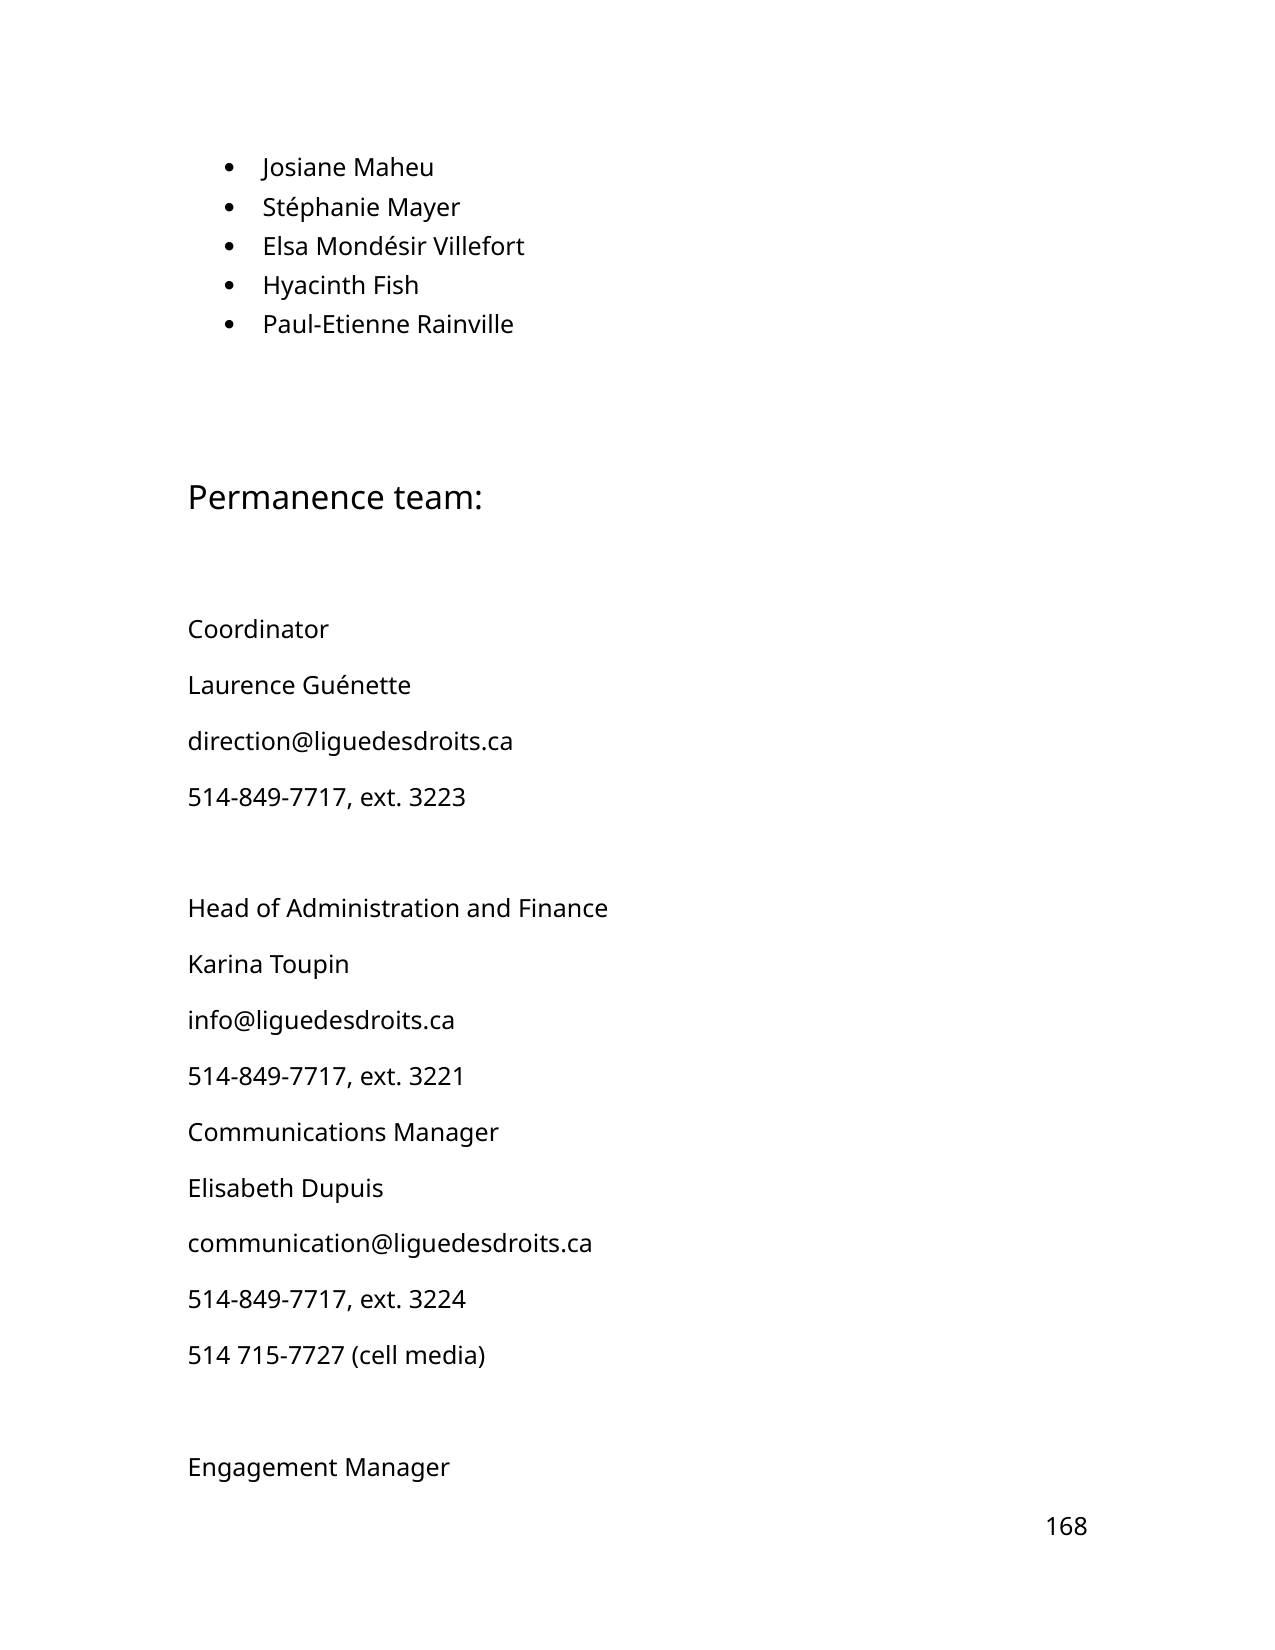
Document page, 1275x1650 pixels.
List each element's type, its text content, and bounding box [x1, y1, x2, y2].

text 514 715-7727 (cell media) [187, 1338, 1087, 1372]
text 514-849-7717, ext. 3221 [187, 1058, 1087, 1093]
text Karina Toupin [187, 947, 1087, 981]
text 514-849-7717, ext. 3223 [187, 779, 1087, 813]
text 514-849-7717, ext. 3224 [187, 1282, 1087, 1316]
list Elsa Mondésir Villefort [225, 228, 1087, 262]
text communication@liguedesdroits.ca [187, 1226, 1087, 1260]
text Laurence Guénette [187, 668, 1087, 702]
text Elisabeth Dupuis [187, 1170, 1087, 1204]
text Permanence team: [187, 474, 1087, 519]
list Stéphanie Mayer [225, 189, 1087, 223]
list Hyacinth Fish [225, 267, 1087, 302]
text Coordinator [187, 612, 1087, 646]
list Paul-Etienne Rainville [225, 307, 1087, 341]
text Engagement Manager [187, 1449, 1087, 1483]
text Communications Manager [187, 1114, 1087, 1148]
list Josiane Maheu [225, 150, 1087, 184]
text Head of Administration and Finance [187, 891, 1087, 925]
text direction@liguedesdroits.ca [187, 723, 1087, 758]
text info@liguedesdroits.ca [187, 1003, 1087, 1037]
